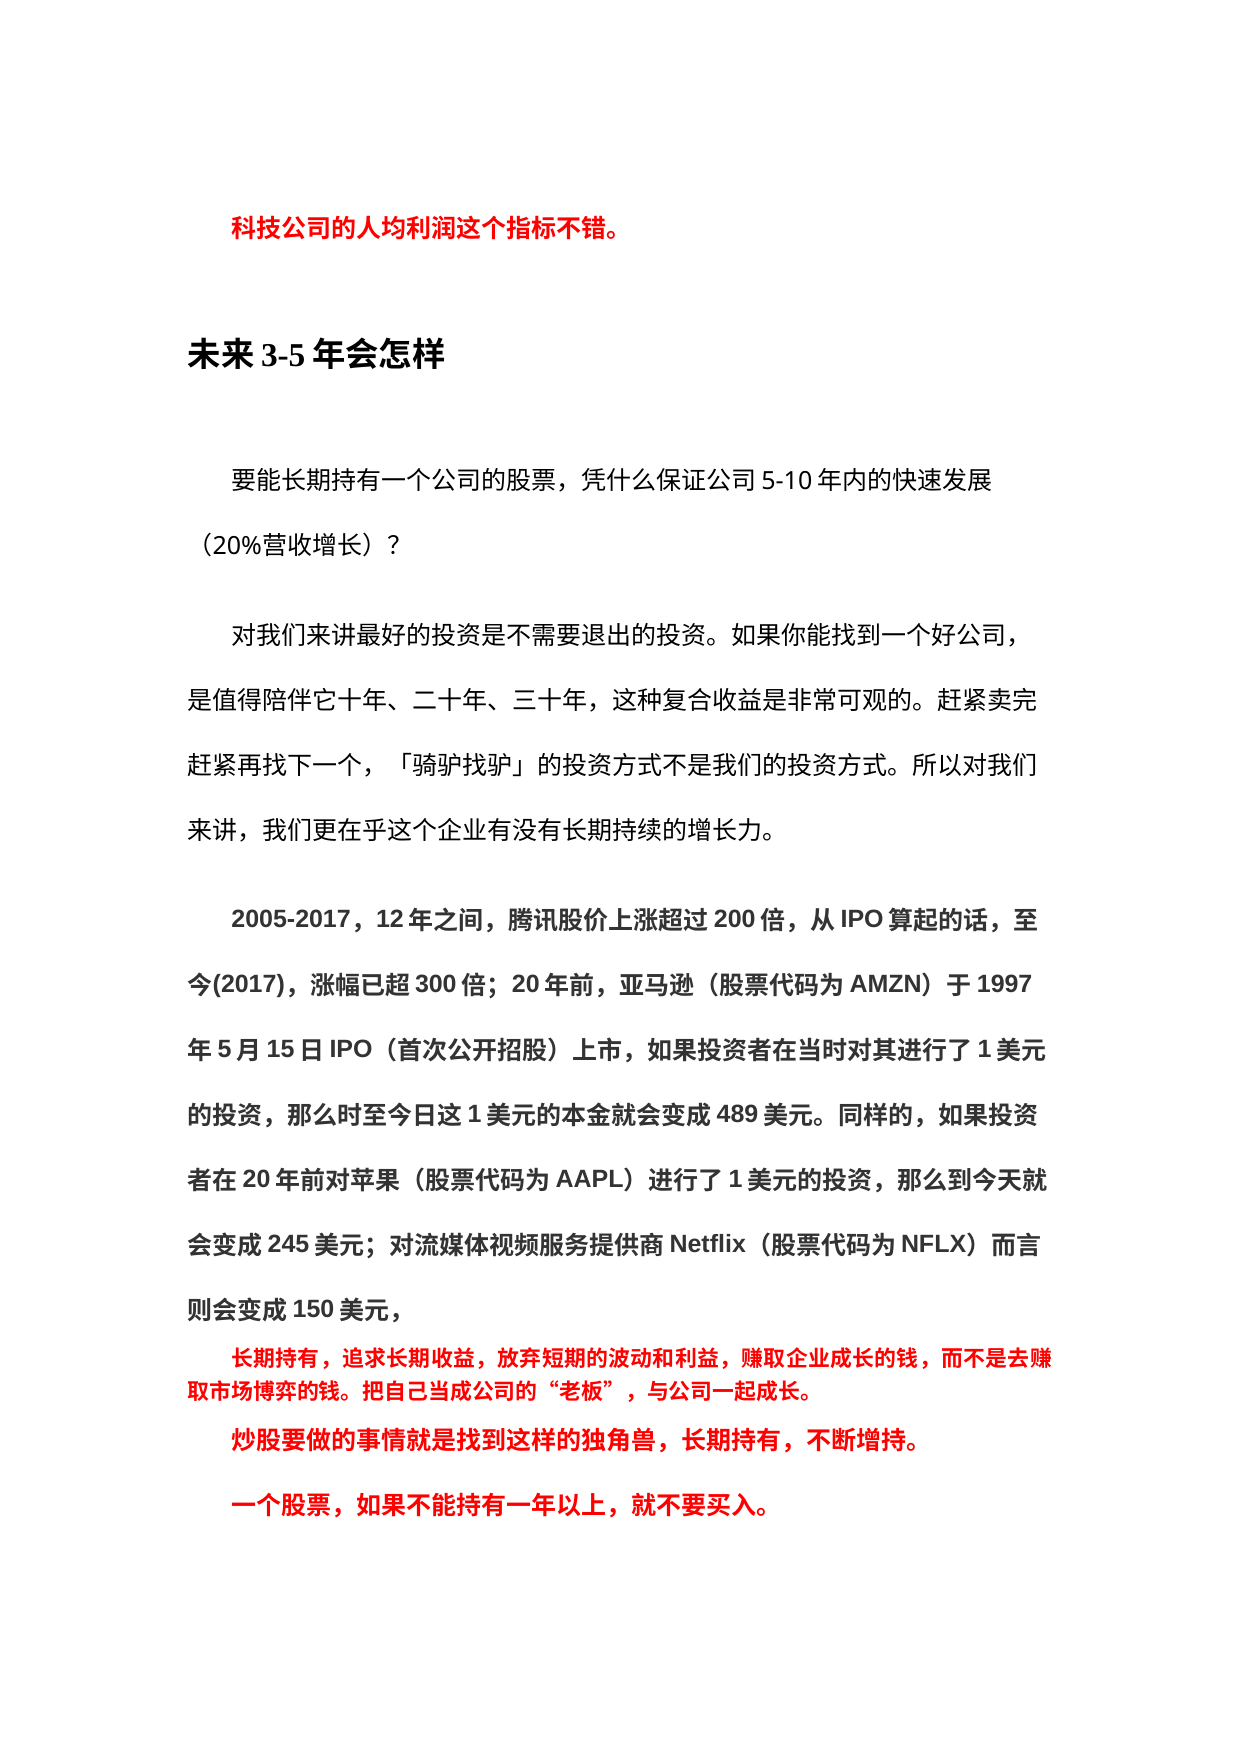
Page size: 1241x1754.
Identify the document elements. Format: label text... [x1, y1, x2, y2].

text 长期持有，追求长期收益，放弃短期的波动和利益，赚取企业成长的钱，而不是去赚取市场博弈的钱。把自己当成公司的“老板”，与公司一起成长。 [187, 1341, 1053, 1406]
text 2005-2017，12年之间，腾讯股价上涨超过200倍，从IPO算起的话，至今(2017)，涨幅已超300倍；20年前，亚马逊（股票代码为AMZN）于1997年5月15日IPO（首次公开招股）上市，如果投资者在当时对其进行了1美元的投资，那么时至今日这1美元的本金就会变成489美元。同样的，如果投资者在20年前对苹果（股票代码为AAPL）进行了1美元的投资，那么到今天就会变成245美元；对流媒体视频服务提供商Netflix（股票代码为NFLX）而言则会变成150美元， [187, 886, 1053, 1341]
text 炒股要做的事情就是找到这样的独角兽，长期持有，不断增持。 [187, 1406, 1053, 1471]
subtitle 未来3-5年会怎样 [187, 319, 1053, 384]
text 一个股票，如果不能持有一年以上，就不要买入。 [187, 1471, 1053, 1536]
text 对我们来讲最好的投资是不需要退出的投资。如果你能找到一个好公司，是值得陪伴它十年、二十年、三十年，这种复合收益是非常可观的。赶紧卖完赶紧再找下一个，「骑驴找驴」的投资方式不是我们的投资方式。所以对我们来讲，我们更在乎这个企业有没有长期持续的增长力。 [187, 601, 1053, 861]
text 科技公司的人均利润这个指标不错。 [187, 194, 1053, 259]
text 要能长期持有一个公司的股票，凭什么保证公司5-10年内的快速发展（20%营收增长）？ [187, 446, 1053, 576]
